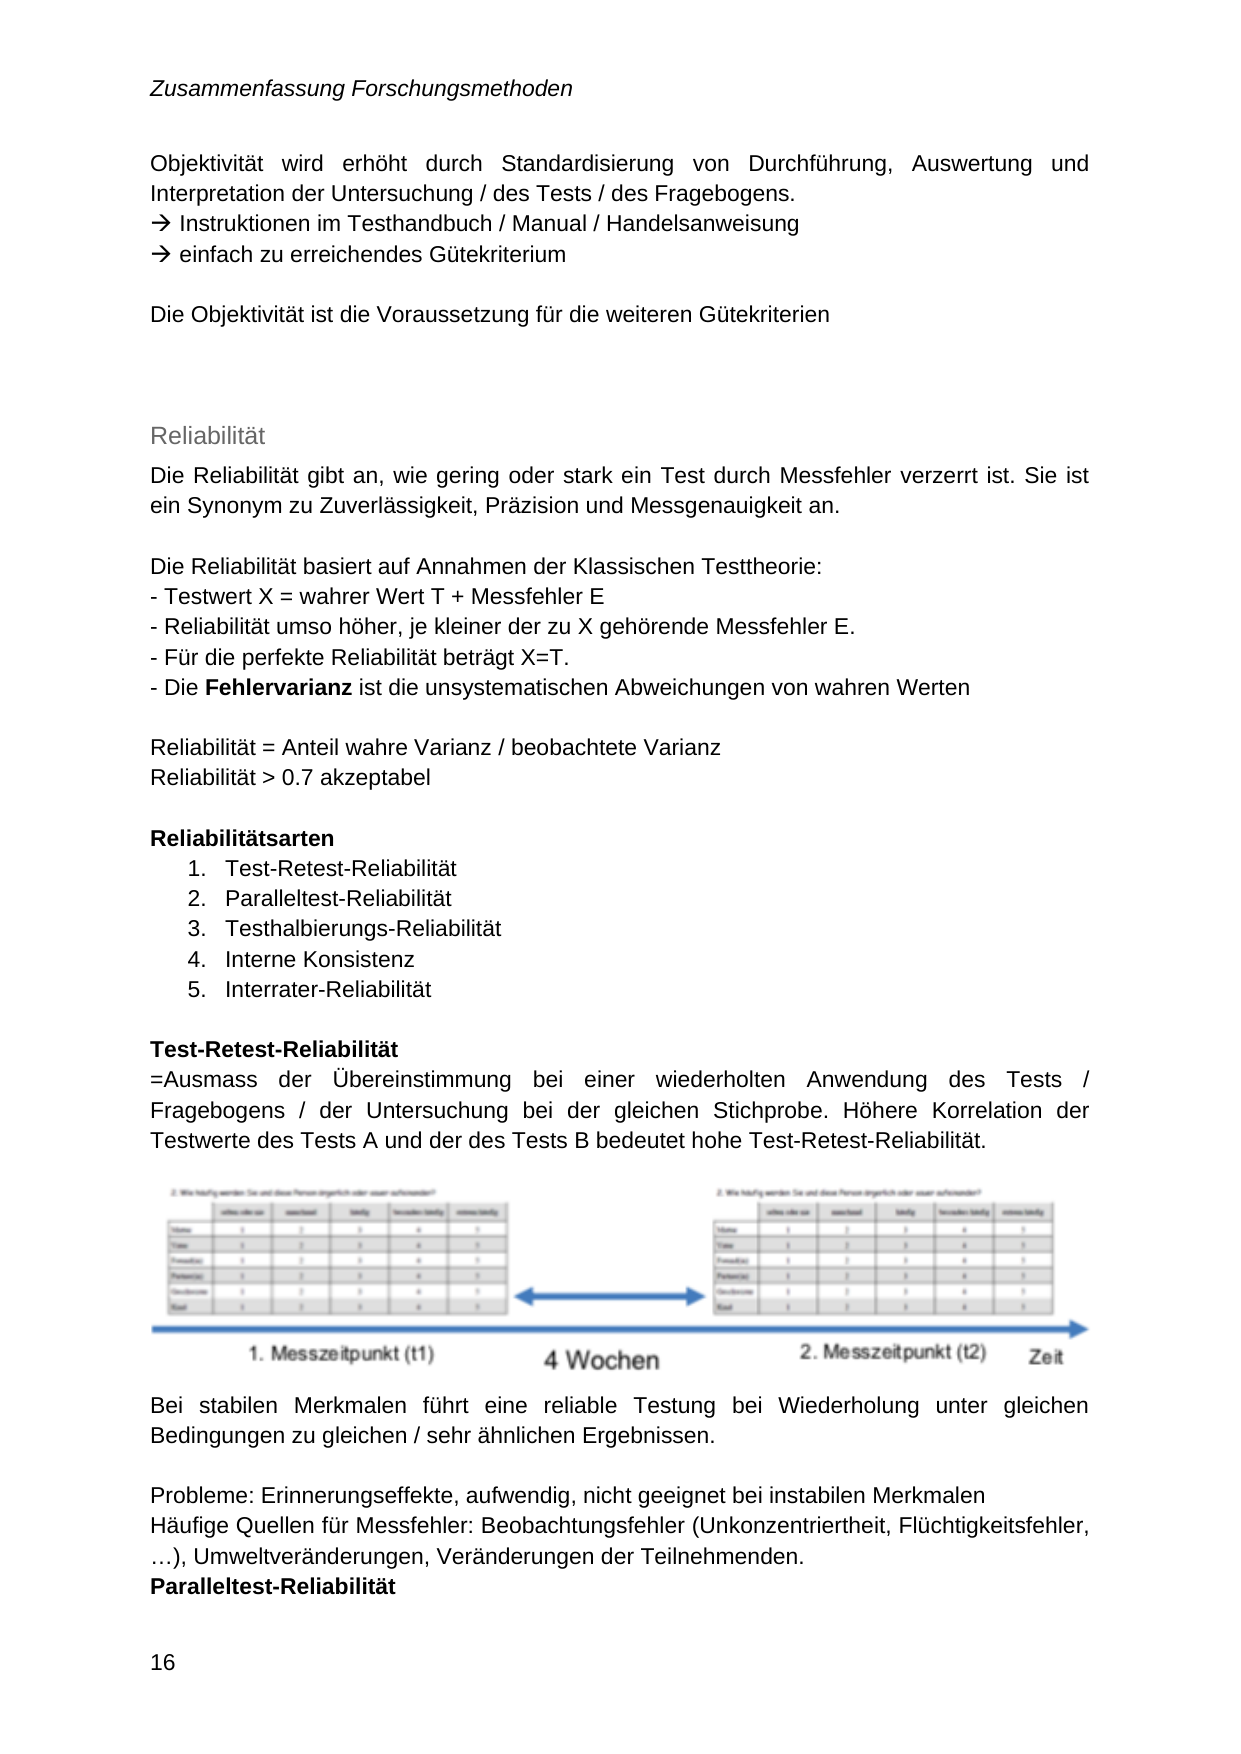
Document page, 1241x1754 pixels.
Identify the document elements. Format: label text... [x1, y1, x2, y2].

text - Reliabilität umso höher, je kleiner der zu X gehörende Messfehler E. [150, 613, 1090, 639]
text =Ausmass der Übereinstimmung bei einer wiederholten Anwendung des Tests / Fragebogens / der Untersuchung bei der gleichen Stichprobe. Höhere Korrelation der Testwerte des Tests A und der des Tests B bedeutet hohe Test-Retest-Reliabilität. [150, 1066, 1090, 1153]
text Häufige Quellen für Messfehler: Beobachtungsfehler (Unkonzentriertheit, Flüchtigkeitsfehler, …), Umweltveränderungen, Veränderungen der Teilnehmenden. [150, 1512, 1090, 1569]
text Reliabilitätsarten [150, 825, 1090, 851]
list Test-Retest-Reliabilität [187, 855, 1090, 881]
text Instruktionen im Testhandbuch / Manual / Handelsanweisung [150, 210, 1090, 237]
text einfach zu erreichendes Gütekriterium [150, 241, 1090, 267]
text Paralleltest-Reliabilität [150, 1573, 1090, 1599]
text Test-Retest-Reliabilität [150, 1036, 1090, 1062]
text Die Objektivität ist die Voraussetzung für die weiteren Gütekriterien [150, 301, 1090, 327]
list Interrater-Reliabilität [187, 976, 1090, 1002]
list Interne Konsistenz [187, 946, 1090, 972]
text Bei stabilen Merkmalen führt eine reliable Testung bei Wiederholung unter gleichen Bedingungen zu gleichen / sehr ähnlichen Ergebnissen. [150, 1392, 1090, 1448]
text - Die Fehlervarianz ist die unsystematischen Abweichungen von wahren Werten [150, 674, 1090, 700]
text Objektivität wird erhöht durch Standardisierung von Durchführung, Auswertung und Interpretation der Untersuchung / des Tests / des Fragebogens. [150, 150, 1090, 207]
picture [150, 1157, 1091, 1388]
text Reliabilität = Anteil wahre Varianz / beobachtete Varianz [150, 734, 1090, 760]
text Probleme: Erinnerungseffekte, aufwendig, nicht geeignet bei instabilen Merkmalen [150, 1482, 1090, 1508]
text Die Reliabilität basiert auf Annahmen der Klassischen Testtheorie: [150, 553, 1090, 579]
list Testhalbierungs-Reliabilität [187, 915, 1090, 942]
text Reliabilität > 0.7 akzeptabel [150, 764, 1090, 791]
text - Für die perfekte Reliabilität beträgt X=T. [150, 643, 1090, 670]
text Die Reliabilität gibt an, wie gering oder stark ein Test durch Messfehler verzerrt ist. Sie ist ein Synonym zu Zuverlässigkeit, Präzision und Messgenauigkeit an. [150, 462, 1090, 519]
list Paralleltest-Reliabilität [187, 885, 1090, 911]
subtitle Reliabilität [150, 421, 1090, 449]
text - Testwert X = wahrer Wert T + Messfehler E [150, 583, 1090, 609]
